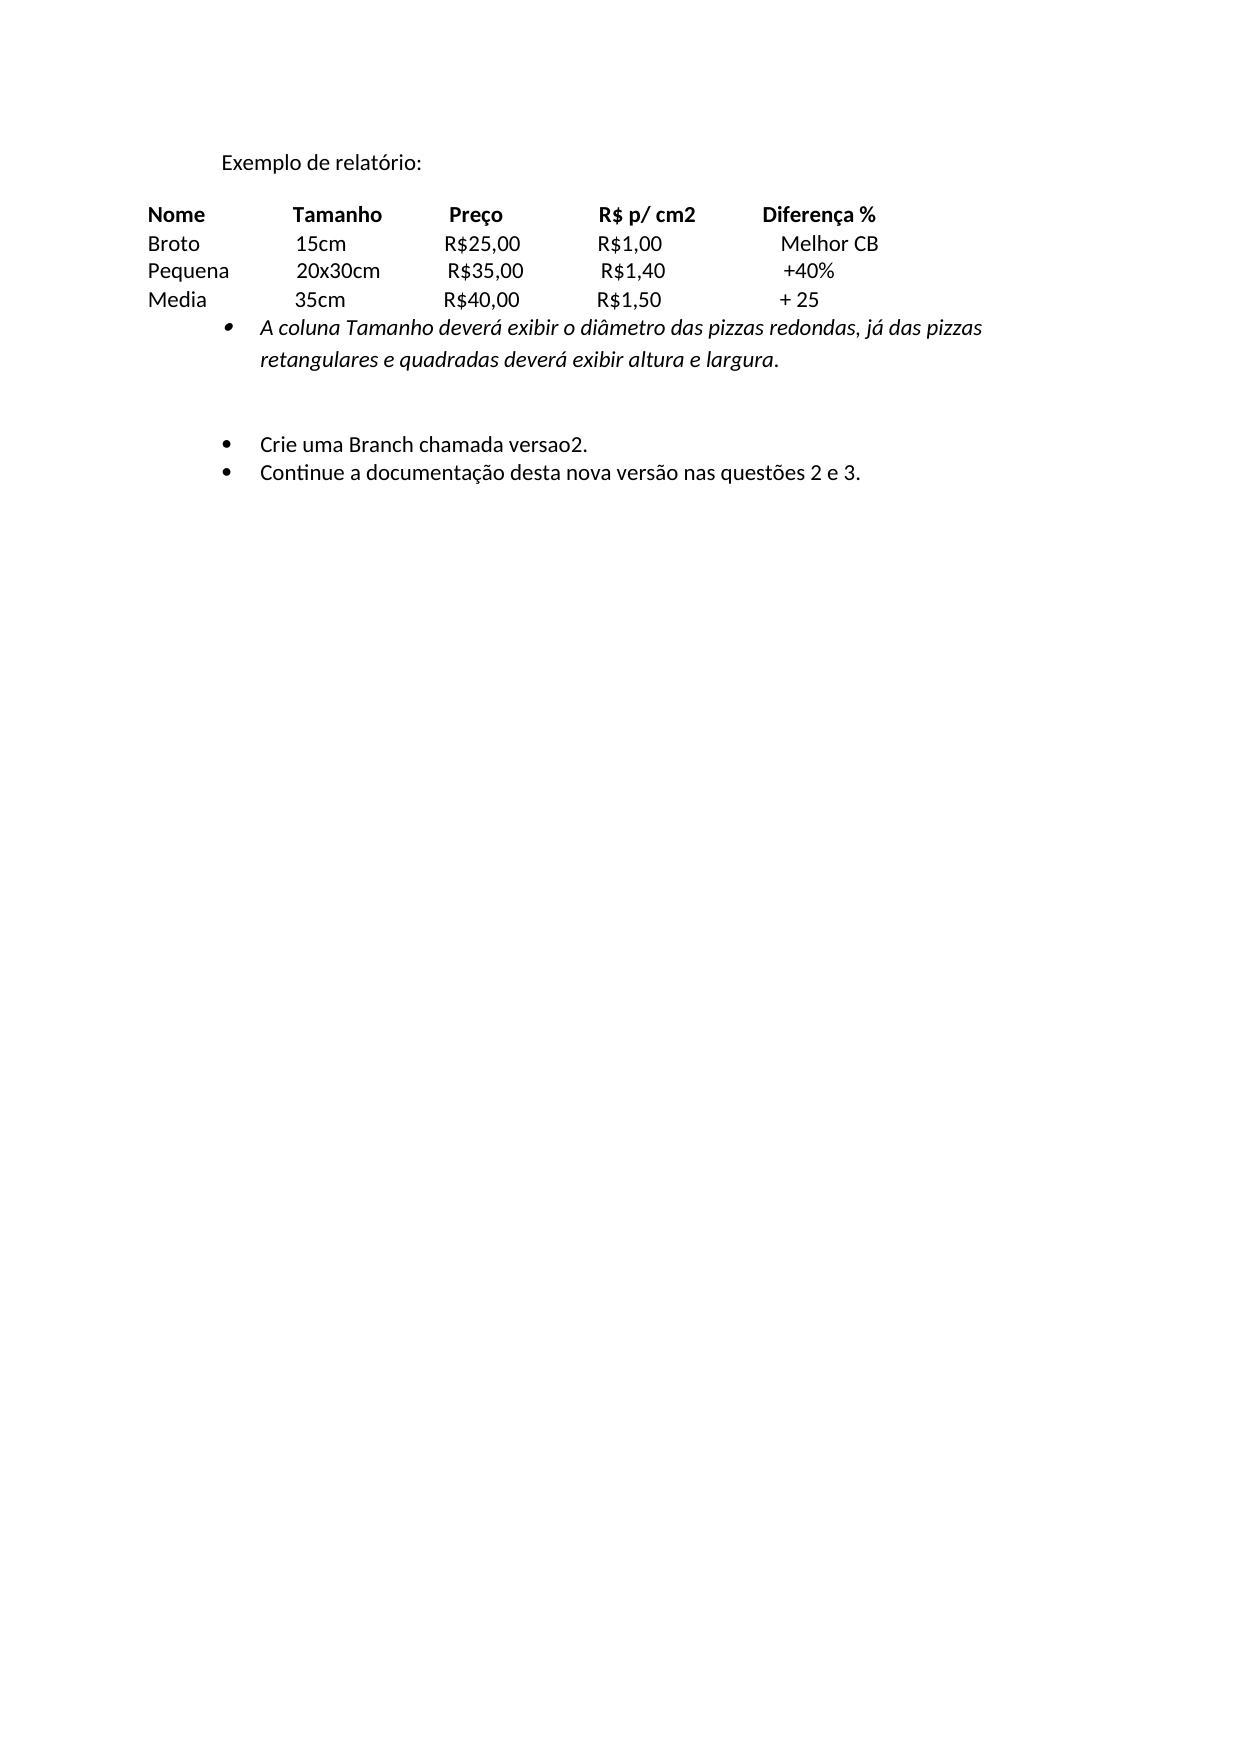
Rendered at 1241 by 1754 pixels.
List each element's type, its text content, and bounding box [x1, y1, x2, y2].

text Media 35cm R$40,00 R$1,50 + 25 [148, 285, 1093, 313]
list Continue a documentação desta nova versão nas questões 2 e 3. [223, 458, 1093, 486]
text Nome Tamanho Preço R$ p/ cm2 Diferença % [148, 201, 1093, 229]
text Broto 15cm R$25,00 R$1,00 Melhor CB [148, 229, 1093, 257]
list Crie uma Branch chamada versao2. [223, 430, 1093, 458]
text Exemplo de relatório: [148, 148, 1093, 176]
text Pequena 20x30cm R$35,00 R$1,40 +40% [148, 257, 1093, 285]
list A coluna Tamanho deverá exibir o diâmetro das pizzas redondas, já das pizzas retangulares e quadradas deverá exibir altura e largura. [223, 313, 1093, 373]
